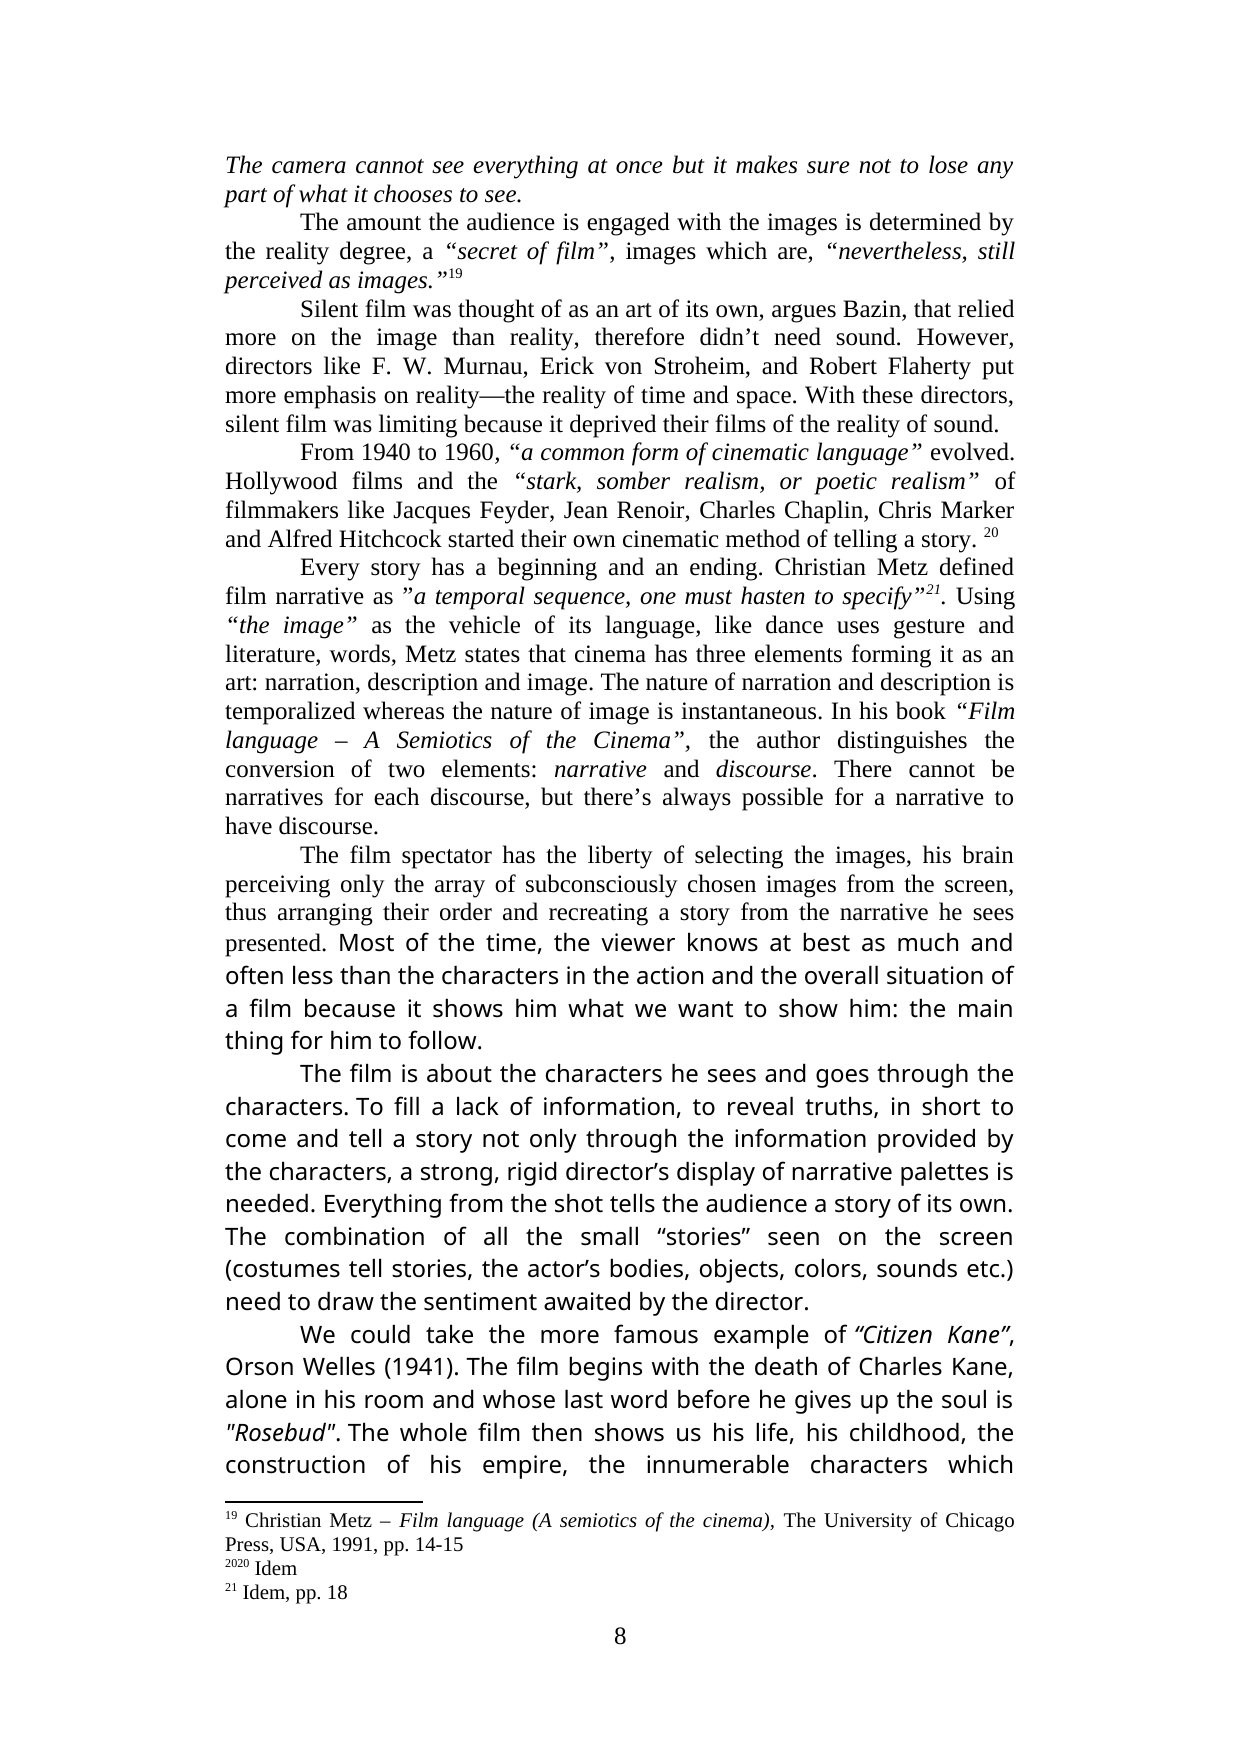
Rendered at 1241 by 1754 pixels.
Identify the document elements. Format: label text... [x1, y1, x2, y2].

text Silent film was thought of as an art of its own, argues Bazin, that relied more on the image than reality, therefore didn’t need sound. However, directors like F. W. Murnau, Erick von Stroheim, and Robert Flaherty put more emphasis on reality—the reality of time and space. With these directors, silent film was limiting because it deprived their films of the reality of sound. [225, 294, 1015, 437]
text The film is about the characters he sees and goes through the characters. To fill a lack of information, to reveal truths, in short to come and tell a story not only through the information provided by the characters, a strong, rigid director’s display of narrative palettes is needed. Everything from the shot tells the audience a story of its own. The combination of all the small “stories” seen on the screen (costumes tell stories, the actor’s bodies, objects, colors, sounds etc.) need to draw the sentiment awaited by the director. [225, 1057, 1015, 1317]
text Every story has a beginning and an ending. Christian Metz defined film narrative as ”a temporal sequence, one must hasten to specify”. Using “the image” as the vehicle of its language, like dance uses gesture and literature, words, Metz states that cinema has three elements forming it as an art: narration, description and image. The nature of narration and description is temporalized whereas the nature of image is instantaneous. In his book “Film language – A Semiotics of the Cinema”, the author distinguishes the conversion of two elements: narrative and discourse. There cannot be narratives for each discourse, but there’s always possible for a narrative to have discourse. [225, 552, 1015, 840]
text From 1940 to 1960, “a common form of cinematic language” evolved. Hollywood films and the “stark, somber realism, or poetic realism” of filmmakers like Jacques Feyder, Jean Renoir, Charles Chaplin, Chris Marker and Alfred Hitchcock started their own cinematic method of telling a story. [225, 437, 1015, 552]
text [225, 1317, 1015, 1481]
text The film spectator has the liberty of selecting the images, his brain perceiving only the array of subconsciously chosen images from the screen, thus arranging their order and recreating a story from the narrative he sees presented. Most of the time, the viewer knows at best as much and often less than the characters in the action and the overall situation of a film because it shows him what we want to show him: the main thing for him to follow. [225, 840, 1015, 1057]
text The amount the audience is engaged with the images is determined by the reality degree, a “secret of film”, images which are, “nevertheless, still perceived as images.” [225, 207, 1015, 294]
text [225, 150, 1015, 207]
